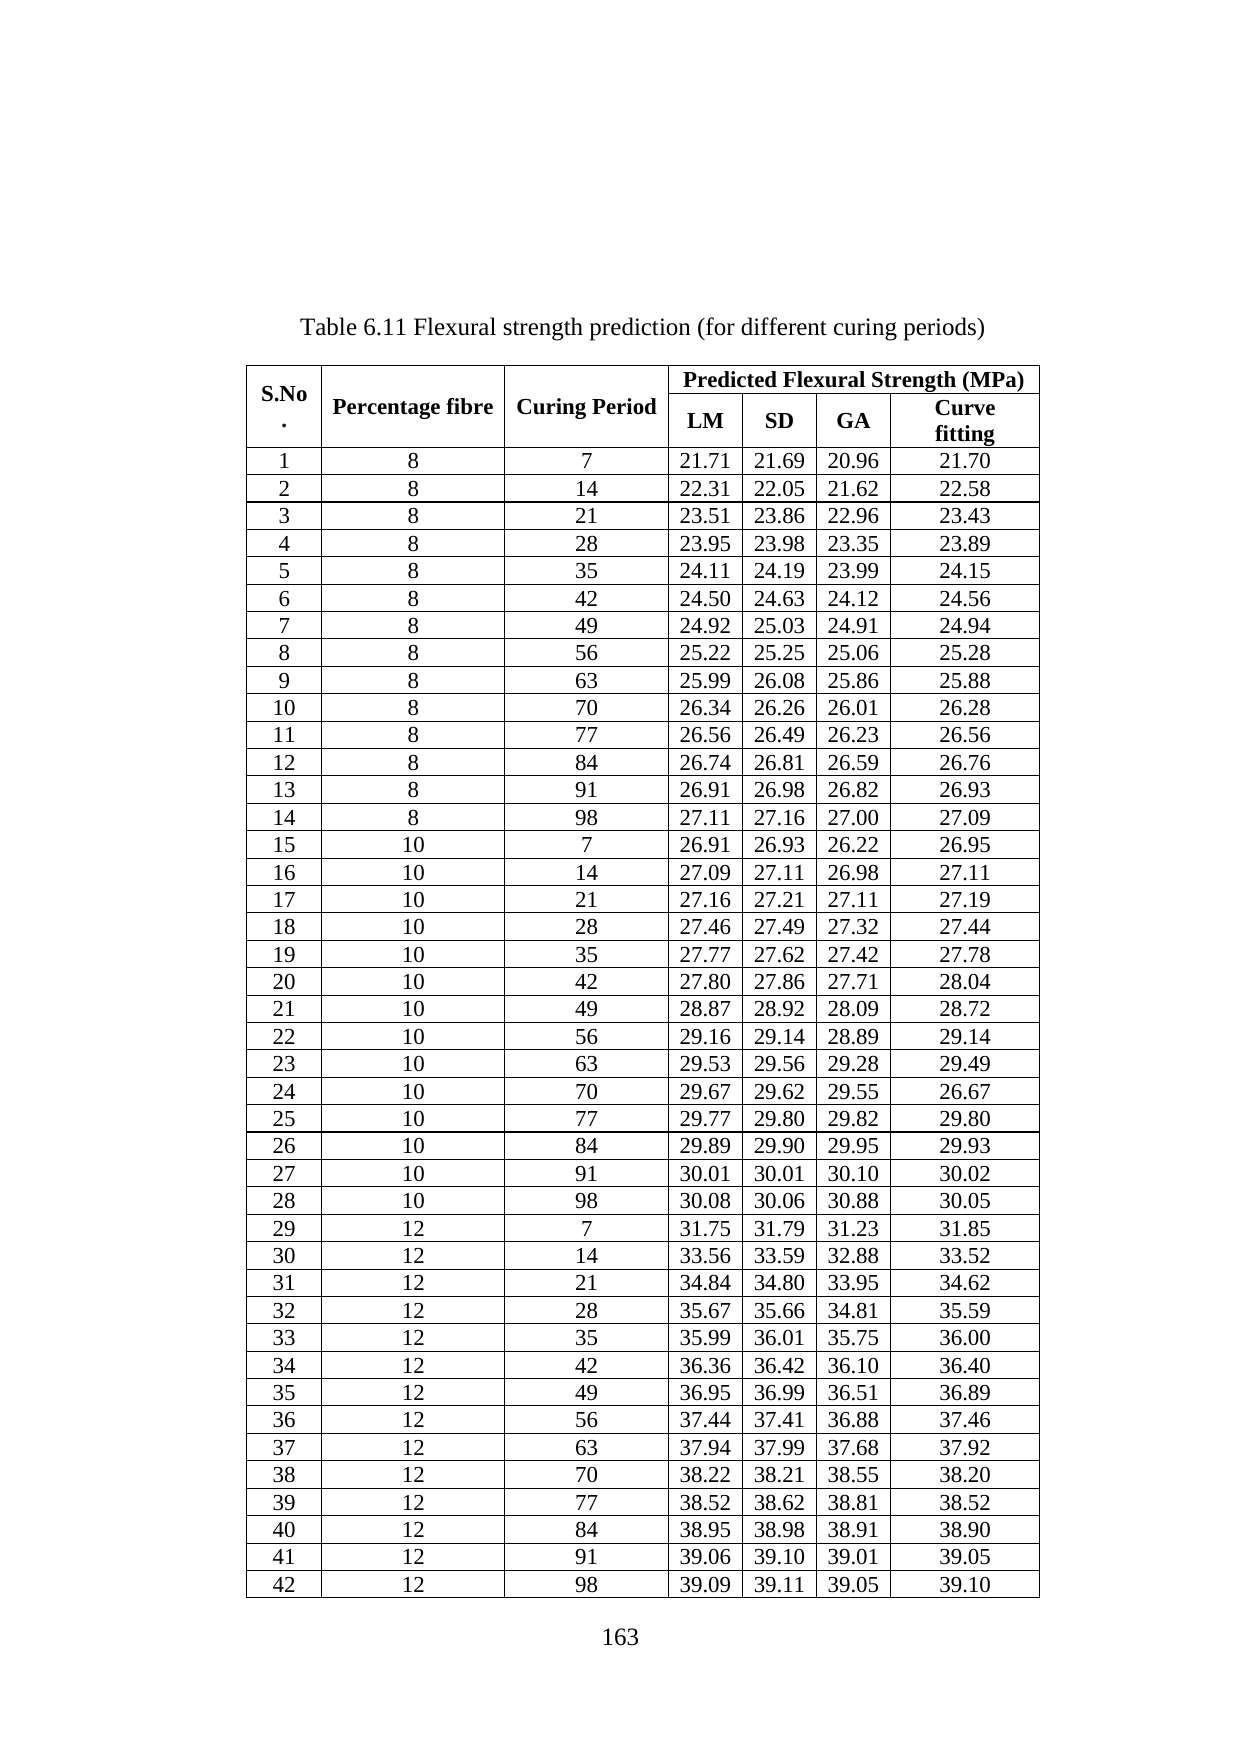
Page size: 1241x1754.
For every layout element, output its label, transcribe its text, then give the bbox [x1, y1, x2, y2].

table_cell 27.19 [891, 886, 1039, 912]
table_cell 30.08 [669, 1187, 742, 1214]
table_cell 26.26 [743, 694, 816, 721]
table_cell 38.91 [817, 1516, 890, 1542]
table_cell 40 [247, 1516, 321, 1542]
table_cell 37.99 [743, 1434, 816, 1460]
table_cell 56 [505, 1023, 668, 1049]
table_cell 26.93 [743, 831, 816, 857]
table_cell 36.95 [669, 1379, 742, 1405]
table_cell 26.74 [669, 749, 742, 775]
table_cell 16 [247, 859, 321, 885]
table_cell 5 [247, 557, 321, 583]
table_cell 70 [505, 1078, 668, 1104]
table_cell 70 [505, 694, 668, 721]
table_cell 30.01 [669, 1160, 742, 1186]
table_cell 26.67 [891, 1078, 1039, 1104]
table_cell 29.77 [669, 1105, 742, 1131]
table_cell 28.04 [891, 968, 1039, 994]
table_cell 31.85 [891, 1215, 1039, 1241]
table_cell 26.22 [817, 831, 890, 857]
table_cell 12 [322, 1434, 504, 1460]
table_cell 38.98 [743, 1516, 816, 1542]
table_cell 42 [247, 1571, 321, 1597]
table_cell 8 [322, 557, 504, 583]
table_cell 7 [505, 831, 668, 857]
table_cell 27.42 [817, 941, 890, 967]
table_cell 12 [322, 1270, 504, 1296]
table_cell 37.92 [891, 1434, 1039, 1460]
table_cell 23.35 [817, 530, 890, 556]
table_cell 26.93 [891, 776, 1039, 803]
table_cell 8 [322, 804, 504, 830]
table_cell 27.80 [669, 968, 742, 994]
table_cell 26.56 [669, 722, 742, 748]
table_cell 26.81 [743, 749, 816, 775]
table_cell 14 [505, 1242, 668, 1268]
table_cell 29.49 [891, 1050, 1039, 1077]
table_cell 35 [505, 557, 668, 583]
table_cell 35 [247, 1379, 321, 1405]
table_cell 32.88 [817, 1242, 890, 1268]
table_cell 21.70 [891, 448, 1039, 474]
table_cell 21.69 [743, 448, 816, 474]
table_cell 12 [322, 1242, 504, 1268]
table_cell 8 [322, 776, 504, 803]
table_cell 7 [247, 612, 321, 638]
table_cell 49 [505, 1379, 668, 1405]
table_cell 27.71 [817, 968, 890, 994]
table_cell 8 [322, 639, 504, 666]
table_cell 1 [247, 448, 321, 474]
table_cell 26.91 [669, 831, 742, 857]
table_cell 29.82 [817, 1105, 890, 1131]
table_cell 37.68 [817, 1434, 890, 1460]
table_cell 26.56 [891, 722, 1039, 748]
table_cell 14 [505, 859, 668, 885]
table_cell 21.71 [669, 448, 742, 474]
table_cell 27.44 [891, 913, 1039, 940]
table_cell 8 [322, 722, 504, 748]
table_cell 29.14 [891, 1023, 1039, 1049]
table_cell 15 [247, 831, 321, 857]
table_cell 10 [322, 996, 504, 1022]
table_cell 12 [322, 1324, 504, 1351]
table_cell 27.32 [817, 913, 890, 940]
table_cell 39.10 [743, 1544, 816, 1570]
table_cell 27.11 [669, 804, 742, 830]
table_cell 22.05 [743, 475, 816, 501]
table_cell 26.23 [817, 722, 890, 748]
table_cell 36.88 [817, 1406, 890, 1433]
table_cell 22.96 [817, 503, 890, 529]
table_cell 29.89 [669, 1133, 742, 1159]
table_cell 12 [322, 1215, 504, 1241]
table_cell 27.09 [669, 859, 742, 885]
table_cell 38.52 [669, 1489, 742, 1515]
table_cell 98 [505, 1187, 668, 1214]
table_cell 12 [322, 1516, 504, 1542]
table_cell 21 [247, 996, 321, 1022]
table_cell 26.76 [891, 749, 1039, 775]
table_cell 30.06 [743, 1187, 816, 1214]
table_cell 35 [505, 941, 668, 967]
table_cell 27 [247, 1160, 321, 1186]
table_cell 27.11 [817, 886, 890, 912]
table_cell 27.78 [891, 941, 1039, 967]
table_cell 14 [247, 804, 321, 830]
table_cell 41 [247, 1544, 321, 1570]
table_cell 27.11 [743, 859, 816, 885]
table_cell 2 [247, 475, 321, 501]
table_cell 84 [505, 1516, 668, 1542]
table_cell 26.49 [743, 722, 816, 748]
table_cell 8 [322, 475, 504, 501]
table_cell 10 [322, 1023, 504, 1049]
table_cell 24.56 [891, 585, 1039, 611]
table_cell 98 [505, 804, 668, 830]
table_cell 24.94 [891, 612, 1039, 638]
table_cell 26 [247, 1133, 321, 1159]
table_cell 28 [505, 530, 668, 556]
table_cell 36.01 [743, 1324, 816, 1351]
table_cell 33.52 [891, 1242, 1039, 1268]
table_cell 23.99 [817, 557, 890, 583]
table_cell 23.43 [891, 503, 1039, 529]
table_cell 25.03 [743, 612, 816, 638]
table_cell 29.80 [743, 1105, 816, 1131]
table_cell 38.81 [817, 1489, 890, 1515]
table_cell 12 [322, 1571, 504, 1597]
table_cell 23.95 [669, 530, 742, 556]
table_cell 31.23 [817, 1215, 890, 1241]
table_cell 42 [505, 585, 668, 611]
table_cell 56 [505, 639, 668, 666]
table_cell 38 [247, 1461, 321, 1488]
table_cell 10 [322, 1187, 504, 1214]
table_cell 26.28 [891, 694, 1039, 721]
table_cell 10 [322, 1050, 504, 1077]
table_cell 27.86 [743, 968, 816, 994]
table_cell 25.86 [817, 667, 890, 693]
table_cell 10 [322, 859, 504, 885]
table_cell 26.98 [817, 859, 890, 885]
table_cell 35.59 [891, 1297, 1039, 1323]
table_cell 31 [247, 1270, 321, 1296]
table_cell 39.09 [669, 1571, 742, 1597]
table_cell 28.92 [743, 996, 816, 1022]
table_cell 30 [247, 1242, 321, 1268]
table_cell 8 [322, 667, 504, 693]
table_cell 13 [247, 776, 321, 803]
table_cell 14 [505, 475, 668, 501]
table_cell 36 [247, 1406, 321, 1433]
table_cell 37.41 [743, 1406, 816, 1433]
table_cell 29.95 [817, 1133, 890, 1159]
table_cell 39.01 [817, 1544, 890, 1570]
table_cell 91 [505, 1544, 668, 1570]
table_cell 29.93 [891, 1133, 1039, 1159]
table_cell 21 [505, 886, 668, 912]
table_cell 39.10 [891, 1571, 1039, 1597]
table_cell 34 [247, 1352, 321, 1378]
table_cell 24.92 [669, 612, 742, 638]
table_cell 29.14 [743, 1023, 816, 1049]
table_cell 77 [505, 1489, 668, 1515]
table_cell 26.82 [817, 776, 890, 803]
table_cell 36.89 [891, 1379, 1039, 1405]
table_cell 35 [505, 1324, 668, 1351]
table_cell 24.63 [743, 585, 816, 611]
table_cell Curve fitting [891, 394, 1039, 447]
table_cell 26.34 [669, 694, 742, 721]
table_cell 27.77 [669, 941, 742, 967]
table_cell 36.00 [891, 1324, 1039, 1351]
table_cell 24.19 [743, 557, 816, 583]
table_cell 27.62 [743, 941, 816, 967]
table_cell 32 [247, 1297, 321, 1323]
table_header Predicted Flexural Strength (MPa) [669, 366, 1039, 393]
table_cell 27.46 [669, 913, 742, 940]
table_cell 10 [322, 913, 504, 940]
table_cell 8 [322, 694, 504, 721]
table_cell 38.20 [891, 1461, 1039, 1488]
table_cell 24 [247, 1078, 321, 1104]
table_cell 10 [322, 1078, 504, 1104]
table_cell 28.87 [669, 996, 742, 1022]
table_cell 29 [247, 1215, 321, 1241]
table_cell 37 [247, 1434, 321, 1460]
table_cell 37.46 [891, 1406, 1039, 1433]
table_cell 24.12 [817, 585, 890, 611]
table_cell 7 [505, 448, 668, 474]
table_cell 42 [505, 968, 668, 994]
table_cell 29.55 [817, 1078, 890, 1104]
table_cell 49 [505, 612, 668, 638]
table_cell 34.84 [669, 1270, 742, 1296]
table_cell 24.15 [891, 557, 1039, 583]
table_cell 9 [247, 667, 321, 693]
table_cell 23.86 [743, 503, 816, 529]
table_cell 4 [247, 530, 321, 556]
table_cell 63 [505, 1050, 668, 1077]
table_cell 27.16 [743, 804, 816, 830]
table_cell 10 [322, 968, 504, 994]
table_cell 21 [505, 503, 668, 529]
table_cell 34.80 [743, 1270, 816, 1296]
table_cell 39.06 [669, 1544, 742, 1570]
table_cell 35.67 [669, 1297, 742, 1323]
table_cell 33.95 [817, 1270, 890, 1296]
table_cell 8 [322, 585, 504, 611]
table_cell 3 [247, 503, 321, 529]
table_cell 39.05 [817, 1571, 890, 1597]
table_cell 29.16 [669, 1023, 742, 1049]
table_cell 39 [247, 1489, 321, 1515]
table_cell 6 [247, 585, 321, 611]
table_cell 29.56 [743, 1050, 816, 1077]
table_cell 84 [505, 749, 668, 775]
table_cell 91 [505, 776, 668, 803]
table_cell 26.08 [743, 667, 816, 693]
table_cell 23.89 [891, 530, 1039, 556]
table_cell 39.05 [891, 1544, 1039, 1570]
table_cell 28.89 [817, 1023, 890, 1049]
table_cell 30.05 [891, 1187, 1039, 1214]
table_cell 25.28 [891, 639, 1039, 666]
table_cell 27.16 [669, 886, 742, 912]
table_cell 35.66 [743, 1297, 816, 1323]
table_cell 28 [505, 913, 668, 940]
table_cell 63 [505, 667, 668, 693]
table_cell 38.62 [743, 1489, 816, 1515]
table_cell 34.62 [891, 1270, 1039, 1296]
table_cell 29.80 [891, 1105, 1039, 1131]
table_cell 12 [322, 1489, 504, 1515]
text Table 6.11 Flexural strength prediction (for different curing periods) [225, 312, 1090, 340]
table_cell 36.40 [891, 1352, 1039, 1378]
table_cell 25.06 [817, 639, 890, 666]
table_cell 18 [247, 913, 321, 940]
table_cell 98 [505, 1571, 668, 1597]
table_cell 70 [505, 1461, 668, 1488]
table_cell 42 [505, 1352, 668, 1378]
table_cell 56 [505, 1406, 668, 1433]
table_cell 22.58 [891, 475, 1039, 501]
table_cell 7 [505, 1215, 668, 1241]
table_cell 17 [247, 886, 321, 912]
table_cell 37.94 [669, 1434, 742, 1460]
table_cell 35.75 [817, 1324, 890, 1351]
table_cell 26.98 [743, 776, 816, 803]
table_cell 20.96 [817, 448, 890, 474]
table_cell 31.79 [743, 1215, 816, 1241]
table_cell 25.25 [743, 639, 816, 666]
table_cell 30.02 [891, 1160, 1039, 1186]
table_cell 21.62 [817, 475, 890, 501]
table_cell 8 [322, 503, 504, 529]
table_cell 30.10 [817, 1160, 890, 1186]
table_cell 8 [322, 448, 504, 474]
table_cell 28 [247, 1187, 321, 1214]
table_cell 24.11 [669, 557, 742, 583]
table_cell 29.62 [743, 1078, 816, 1104]
table_cell 24.91 [817, 612, 890, 638]
table_cell 10 [322, 1160, 504, 1186]
table_cell 22.31 [669, 475, 742, 501]
table_header Percentage fibre [322, 366, 504, 447]
table_cell 12 [322, 1461, 504, 1488]
table_cell 63 [505, 1434, 668, 1460]
table_cell 21 [505, 1270, 668, 1296]
table_cell 36.99 [743, 1379, 816, 1405]
table_cell 12 [322, 1297, 504, 1323]
table_cell 20 [247, 968, 321, 994]
table_cell 38.52 [891, 1489, 1039, 1515]
table_cell 27.00 [817, 804, 890, 830]
table_cell 8 [322, 612, 504, 638]
table_cell 12 [322, 1544, 504, 1570]
table_cell 12 [322, 1379, 504, 1405]
table_cell 84 [505, 1133, 668, 1159]
table_cell 26.59 [817, 749, 890, 775]
table_cell 35.99 [669, 1324, 742, 1351]
table_cell 19 [247, 941, 321, 967]
table_cell 33.59 [743, 1242, 816, 1268]
table_cell 26.01 [817, 694, 890, 721]
table_cell 27.21 [743, 886, 816, 912]
table_cell 30.01 [743, 1160, 816, 1186]
table_cell 8 [322, 749, 504, 775]
table_cell 25.99 [669, 667, 742, 693]
table_cell 27.49 [743, 913, 816, 940]
table_cell 28.72 [891, 996, 1039, 1022]
table_cell 77 [505, 1105, 668, 1131]
table_cell 29.53 [669, 1050, 742, 1077]
table_cell 27.09 [891, 804, 1039, 830]
table_cell 27.11 [891, 859, 1039, 885]
table_cell SD [743, 394, 816, 447]
table_cell 29.67 [669, 1078, 742, 1104]
table_cell 22 [247, 1023, 321, 1049]
table_cell 33 [247, 1324, 321, 1351]
table_cell 36.36 [669, 1352, 742, 1378]
table_cell 26.95 [891, 831, 1039, 857]
table_cell 10 [247, 694, 321, 721]
table_cell 12 [247, 749, 321, 775]
table_cell 34.81 [817, 1297, 890, 1323]
table_cell 36.42 [743, 1352, 816, 1378]
table_cell 10 [322, 831, 504, 857]
table_cell 30.88 [817, 1187, 890, 1214]
table_cell 24.50 [669, 585, 742, 611]
table_cell 25.88 [891, 667, 1039, 693]
table_cell 31.75 [669, 1215, 742, 1241]
table_cell 33.56 [669, 1242, 742, 1268]
table_cell 36.10 [817, 1352, 890, 1378]
table_cell 28 [505, 1297, 668, 1323]
table_cell 8 [322, 530, 504, 556]
table_cell 12 [322, 1352, 504, 1378]
table_cell 28.09 [817, 996, 890, 1022]
table_cell 26.91 [669, 776, 742, 803]
table_cell 10 [322, 941, 504, 967]
table_cell 38.55 [817, 1461, 890, 1488]
table_cell 23.51 [669, 503, 742, 529]
table_cell 37.44 [669, 1406, 742, 1433]
table_cell 25.22 [669, 639, 742, 666]
table_cell 10 [322, 1133, 504, 1159]
table_cell 10 [322, 886, 504, 912]
table_cell 39.11 [743, 1571, 816, 1597]
table_cell 29.28 [817, 1050, 890, 1077]
table_cell 38.95 [669, 1516, 742, 1542]
table_cell 91 [505, 1160, 668, 1186]
table_cell 49 [505, 996, 668, 1022]
table_cell 38.90 [891, 1516, 1039, 1542]
table_cell LM [669, 394, 742, 447]
table_cell 38.22 [669, 1461, 742, 1488]
table_cell 25 [247, 1105, 321, 1131]
table_cell 10 [322, 1105, 504, 1131]
table_cell 11 [247, 722, 321, 748]
table_cell 8 [247, 639, 321, 666]
table_cell 38.21 [743, 1461, 816, 1488]
table_header Curing Period [505, 366, 668, 447]
table_cell 12 [322, 1406, 504, 1433]
table_cell 29.90 [743, 1133, 816, 1159]
table_cell 36.51 [817, 1379, 890, 1405]
table_cell 23.98 [743, 530, 816, 556]
table_cell GA [817, 394, 890, 447]
table_cell 23 [247, 1050, 321, 1077]
table_header S.No. [247, 366, 321, 447]
table_cell 77 [505, 722, 668, 748]
